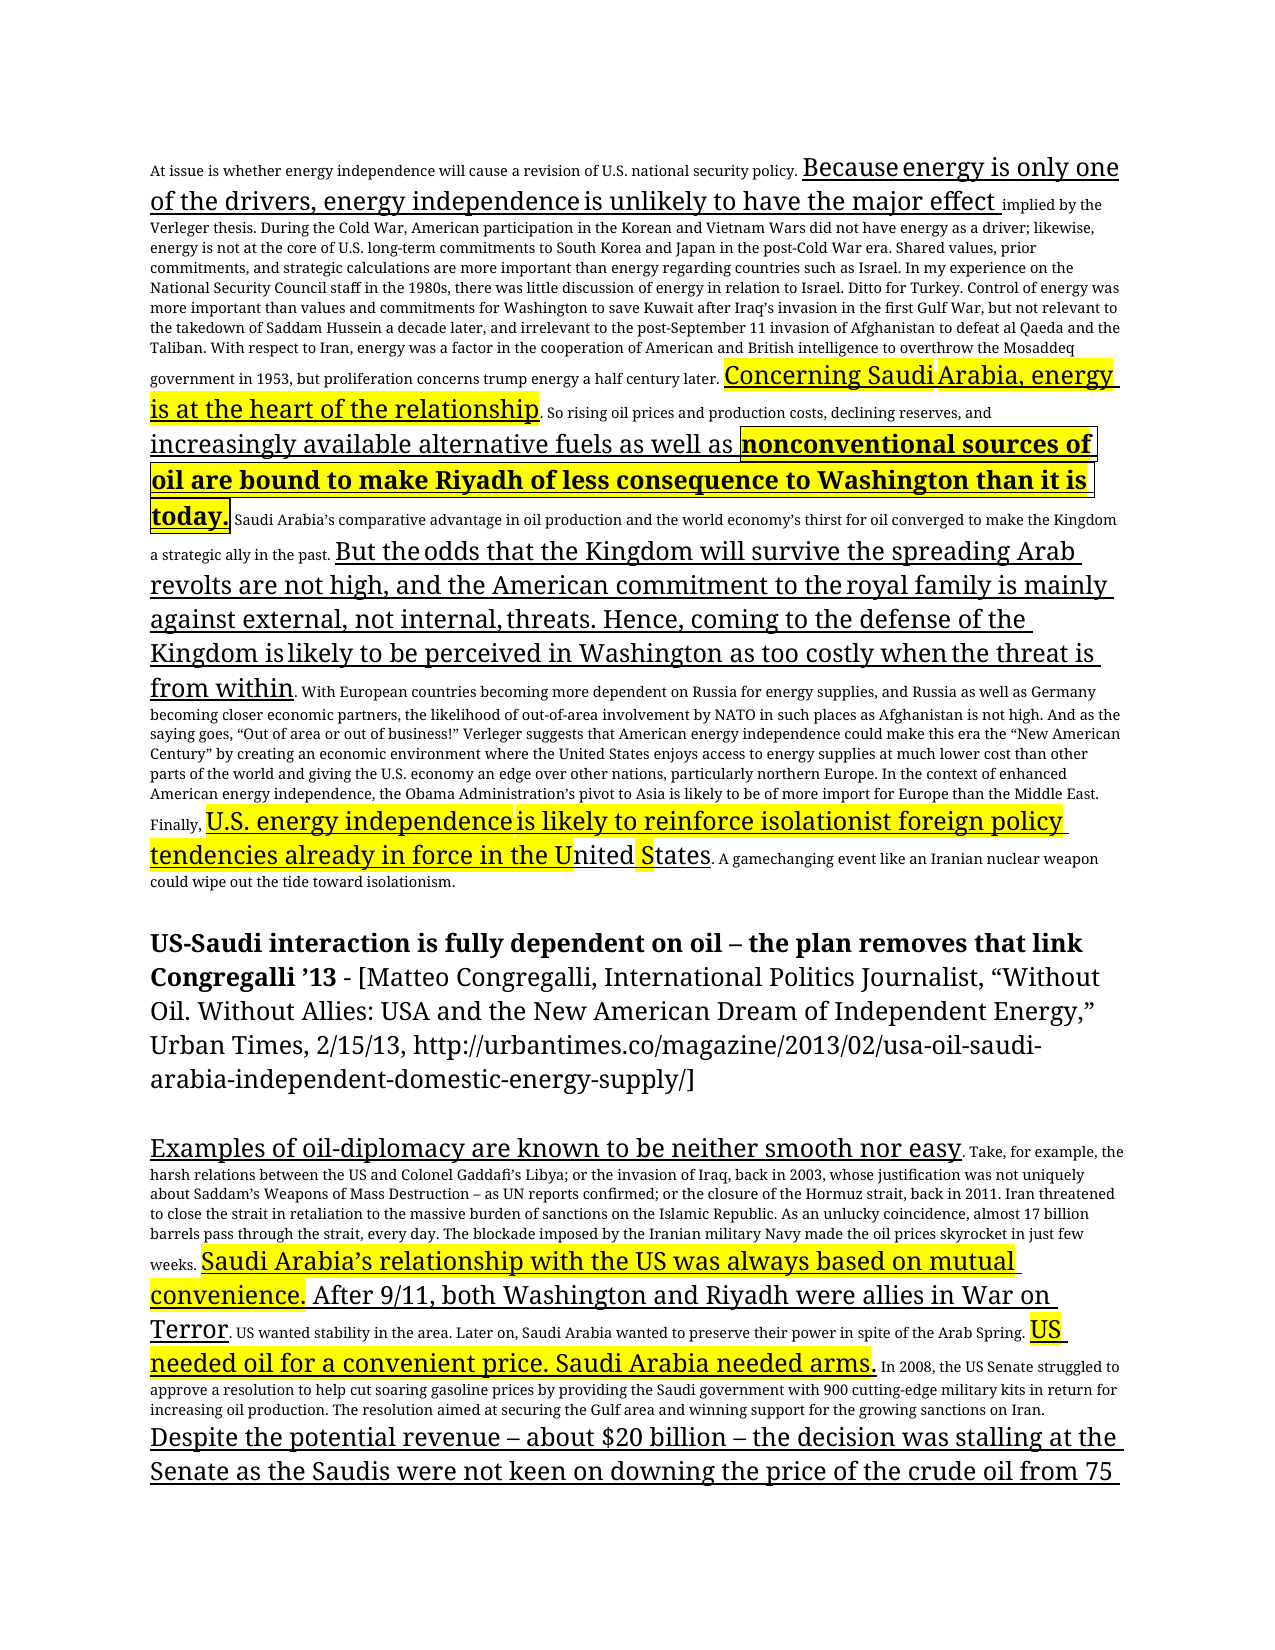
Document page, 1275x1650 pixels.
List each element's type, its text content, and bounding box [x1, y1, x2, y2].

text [150, 1130, 1125, 1488]
text Congregalli ’13 - [Matteo Congregalli, International Politics Journalist, “Without Oil. Without Allies: USA and the New American Dream of Independent Energy,” Urban Times, 2/15/13, http://urbantimes.co/magazine/2013/02/usa-oil-saudi-arabia-independent-domestic-energy-supply/] [150, 960, 1125, 1096]
text US-Saudi interaction is fully dependent on oil – the plan removes that link [150, 926, 1125, 960]
text At issue is whether energy independence will cause a revision of U.S. national security policy. Because energy is only one of the drivers, energy independence is unlikely to have the major effect implied by the Verleger thesis. During the Cold War, American participation in the Korean and Vietnam Wars did not have energy as a driver; likewise, energy is not at the core of U.S. long-term commitments to South Korea and Japan in the post-Cold War era. Shared values, prior commitments, and strategic calculations are more important than energy regarding countries such as Israel. In my experience on the National Security Council staff in the 1980s, there was little discussion of energy in relation to Israel. Ditto for Turkey. Control of energy was more important than values and commitments for Washington to save Kuwait after Iraq’s invasion in the first Gulf War, but not relevant to the takedown of Saddam Hussein a decade later, and irrelevant to the post-September 11 invasion of Afghanistan to defeat al Qaeda and the Taliban. With respect to Iran, energy was a factor in the cooperation of American and British intelligence to overthrow the Mosaddeq government in 1953, but proliferation concerns trump energy a half century later. Concerning Saudi Arabia, energy is at the heart of the relationship. So rising oil prices and production costs, declining reserves, and increasingly available alternative fuels as well as nonconventional sources of oil are bound to make Riyadh of less consequence to Washington than it is today. Saudi Arabia’s comparative advantage in oil production and the world economy’s thirst for oil converged to make the Kingdom a strategic ally in the past. But the odds that the Kingdom will survive the spreading Arab revolts are not high, and the American commitment to the royal family is mainly against external, not internal, threats. Hence, coming to the defense of the Kingdom is likely to be perceived in Washington as too costly when the threat is from within. With European countries becoming more dependent on Russia for energy supplies, and Russia as well as Germany becoming closer economic partners, the likelihood of out-of-area involvement by NATO in such places as Afghanistan is not high. And as the saying goes, “Out of area or out of business!” Verleger suggests that American energy independence could make this era the “New American Century” by creating an economic environment where the United States enjoys access to energy supplies at much lower cost than other parts of the world and giving the U.S. economy an edge over other nations, particularly northern Europe. In the context of enhanced American energy independence, the Obama Administration’s pivot to Asia is likely to be of more import for Europe than the Middle East. Finally, U.S. energy independence is likely to reinforce isolationist foreign policy tendencies already in force in the United States. A gamechanging event like an Iranian nuclear weapon could wipe out the tide toward isolationism. [150, 150, 1125, 892]
